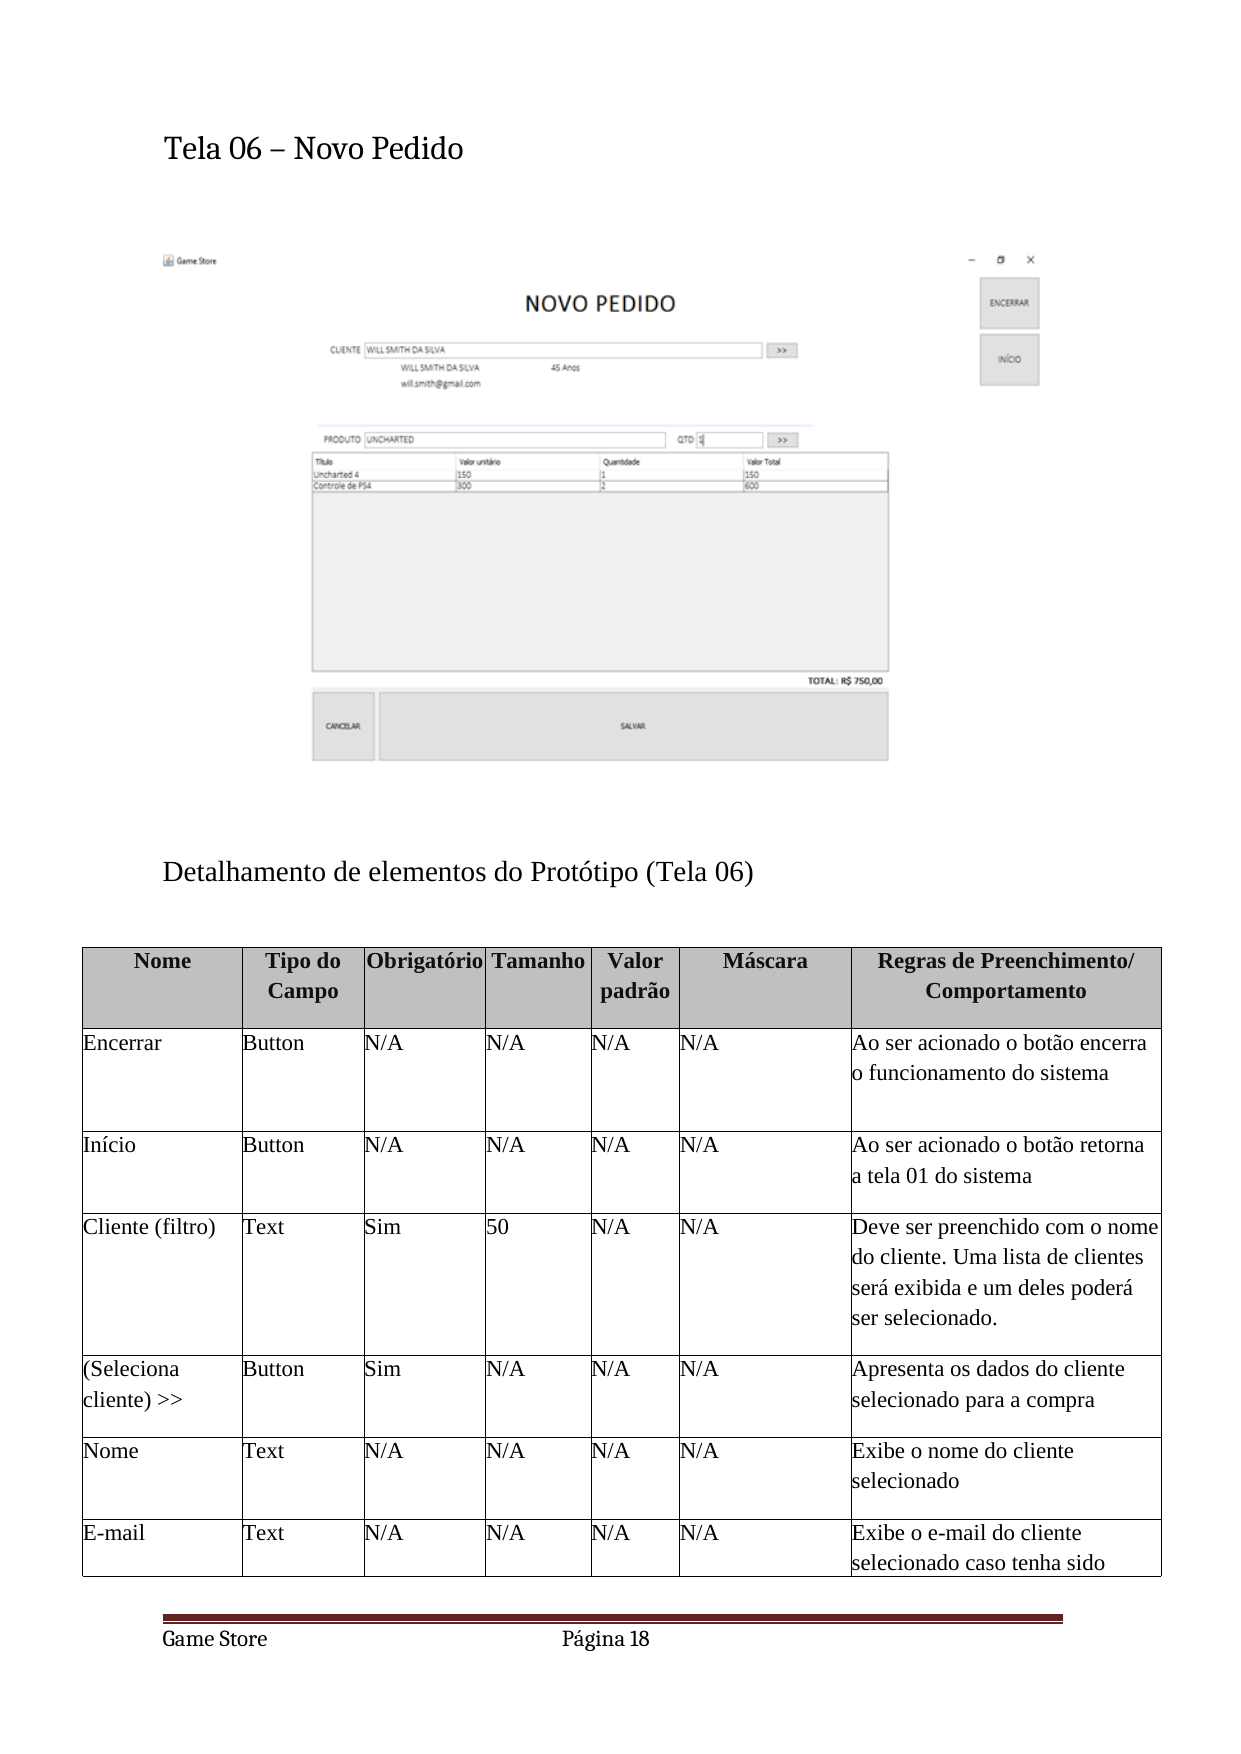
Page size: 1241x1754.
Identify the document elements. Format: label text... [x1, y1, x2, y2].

table_header Máscara [680, 948, 851, 1028]
table_cell N/A [592, 1214, 679, 1355]
table_cell Deve ser preenchido com o nome do cliente. Uma lista de clientes será exibida e um deles poderá ser selecionado. [852, 1214, 1161, 1355]
picture [162, 254, 1063, 789]
table_cell N/A [486, 1029, 591, 1131]
table_cell Button [243, 1029, 364, 1131]
table_cell Ao ser acionado o botão encerra o funcionamento do sistema [852, 1029, 1161, 1131]
table_cell N/A [592, 1438, 679, 1518]
table_cell N/A [365, 1132, 485, 1213]
table_header Tamanho [486, 948, 591, 1028]
table_cell Button [243, 1132, 364, 1213]
table_cell N/A [680, 1520, 851, 1576]
table_cell N/A [592, 1029, 679, 1131]
table_header Obrigatório [365, 948, 485, 1028]
table_cell N/A [592, 1132, 679, 1213]
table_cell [852, 1520, 1161, 1576]
table_cell N/A [486, 1520, 591, 1576]
table_cell Text [243, 1438, 364, 1518]
table_cell N/A [592, 1520, 679, 1576]
table_cell Nome [83, 1438, 242, 1518]
table_cell (Seleciona cliente) >> [83, 1356, 242, 1437]
table_header Tipo do Campo [243, 948, 364, 1028]
table_cell N/A [592, 1356, 679, 1437]
table_cell Início [83, 1132, 242, 1213]
table_cell N/A [680, 1132, 851, 1213]
table_cell Text [243, 1520, 364, 1576]
table_header Nome [83, 948, 242, 1028]
table_cell N/A [680, 1438, 851, 1518]
table_cell N/A [680, 1029, 851, 1131]
table_cell N/A [365, 1438, 485, 1518]
table_cell Button [243, 1356, 364, 1437]
table_cell Apresenta os dados do cliente selecionado para a compra [852, 1356, 1161, 1437]
table_cell N/A [680, 1214, 851, 1355]
table_cell Text [243, 1214, 364, 1355]
table_cell 50 [486, 1214, 591, 1355]
text Detalhamento de elementos do Protótipo (Tela 06) [162, 854, 1063, 887]
table_cell Sim [365, 1214, 485, 1355]
table_cell N/A [365, 1029, 485, 1131]
table_header Valor padrão [592, 948, 679, 1028]
table_cell N/A [486, 1132, 591, 1213]
table_cell N/A [680, 1356, 851, 1437]
table_cell N/A [486, 1356, 591, 1437]
table_cell E-mail [83, 1520, 242, 1576]
table_cell Cliente (filtro) [83, 1214, 242, 1355]
table_cell Sim [365, 1356, 485, 1437]
table_cell N/A [365, 1520, 485, 1576]
text Tela 06 – Novo Pedido [164, 130, 1063, 168]
table_header Regras de Preenchimento/ Comportamento [852, 948, 1161, 1028]
table_cell Ao ser acionado o botão retorna a tela 01 do sistema [852, 1132, 1161, 1213]
table_cell N/A [486, 1438, 591, 1518]
table_cell Encerrar [83, 1029, 242, 1131]
table_cell Exibe o nome do cliente selecionado [852, 1438, 1161, 1518]
